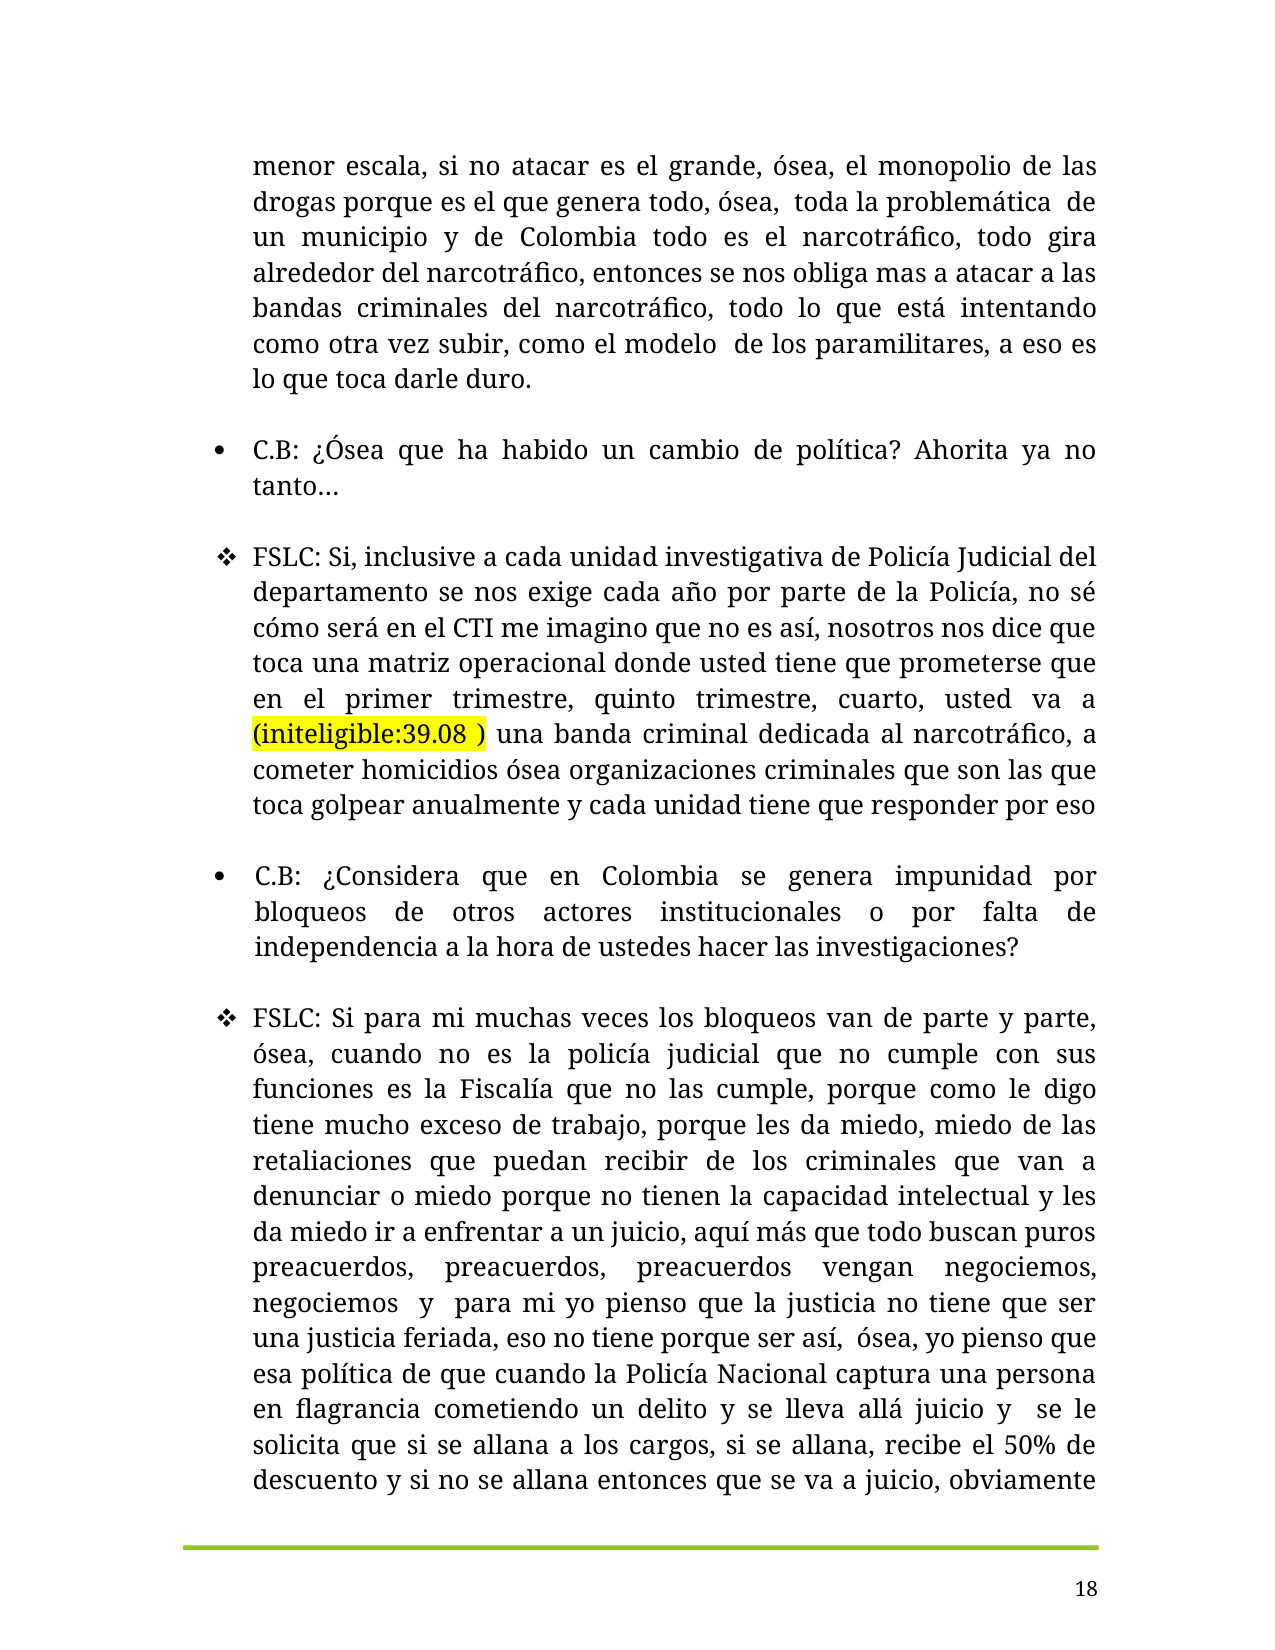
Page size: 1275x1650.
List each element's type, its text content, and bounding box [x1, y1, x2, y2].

list C.B: ¿Ósea que ha habido un cambio de política? Ahorita ya no tanto… [215, 432, 1098, 503]
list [215, 1000, 1098, 1497]
list C.B: ¿Considera que en Colombia se genera impunidad por bloqueos de otros actores institucionales o por falta de independencia a la hora de ustedes hacer las investigaciones? [215, 858, 1098, 964]
list FSLC: Si, inclusive a cada unidad investigativa de Policía Judicial del departamento se nos exige cada año por parte de la Policía, no sé cómo será en el CTI me imagino que no es así, nosotros nos dice que toca una matriz operacional donde usted tiene que prometerse que en el primer trimestre, quinto trimestre, cuarto, usted va a (initeligible:39.08 ) una banda criminal dedicada al narcotráfico, a cometer homicidios ósea organizaciones criminales que son las que toca golpear anualmente y cada unidad tiene que responder por eso [215, 538, 1098, 822]
picture [182, 1544, 1099, 1550]
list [215, 148, 1098, 396]
